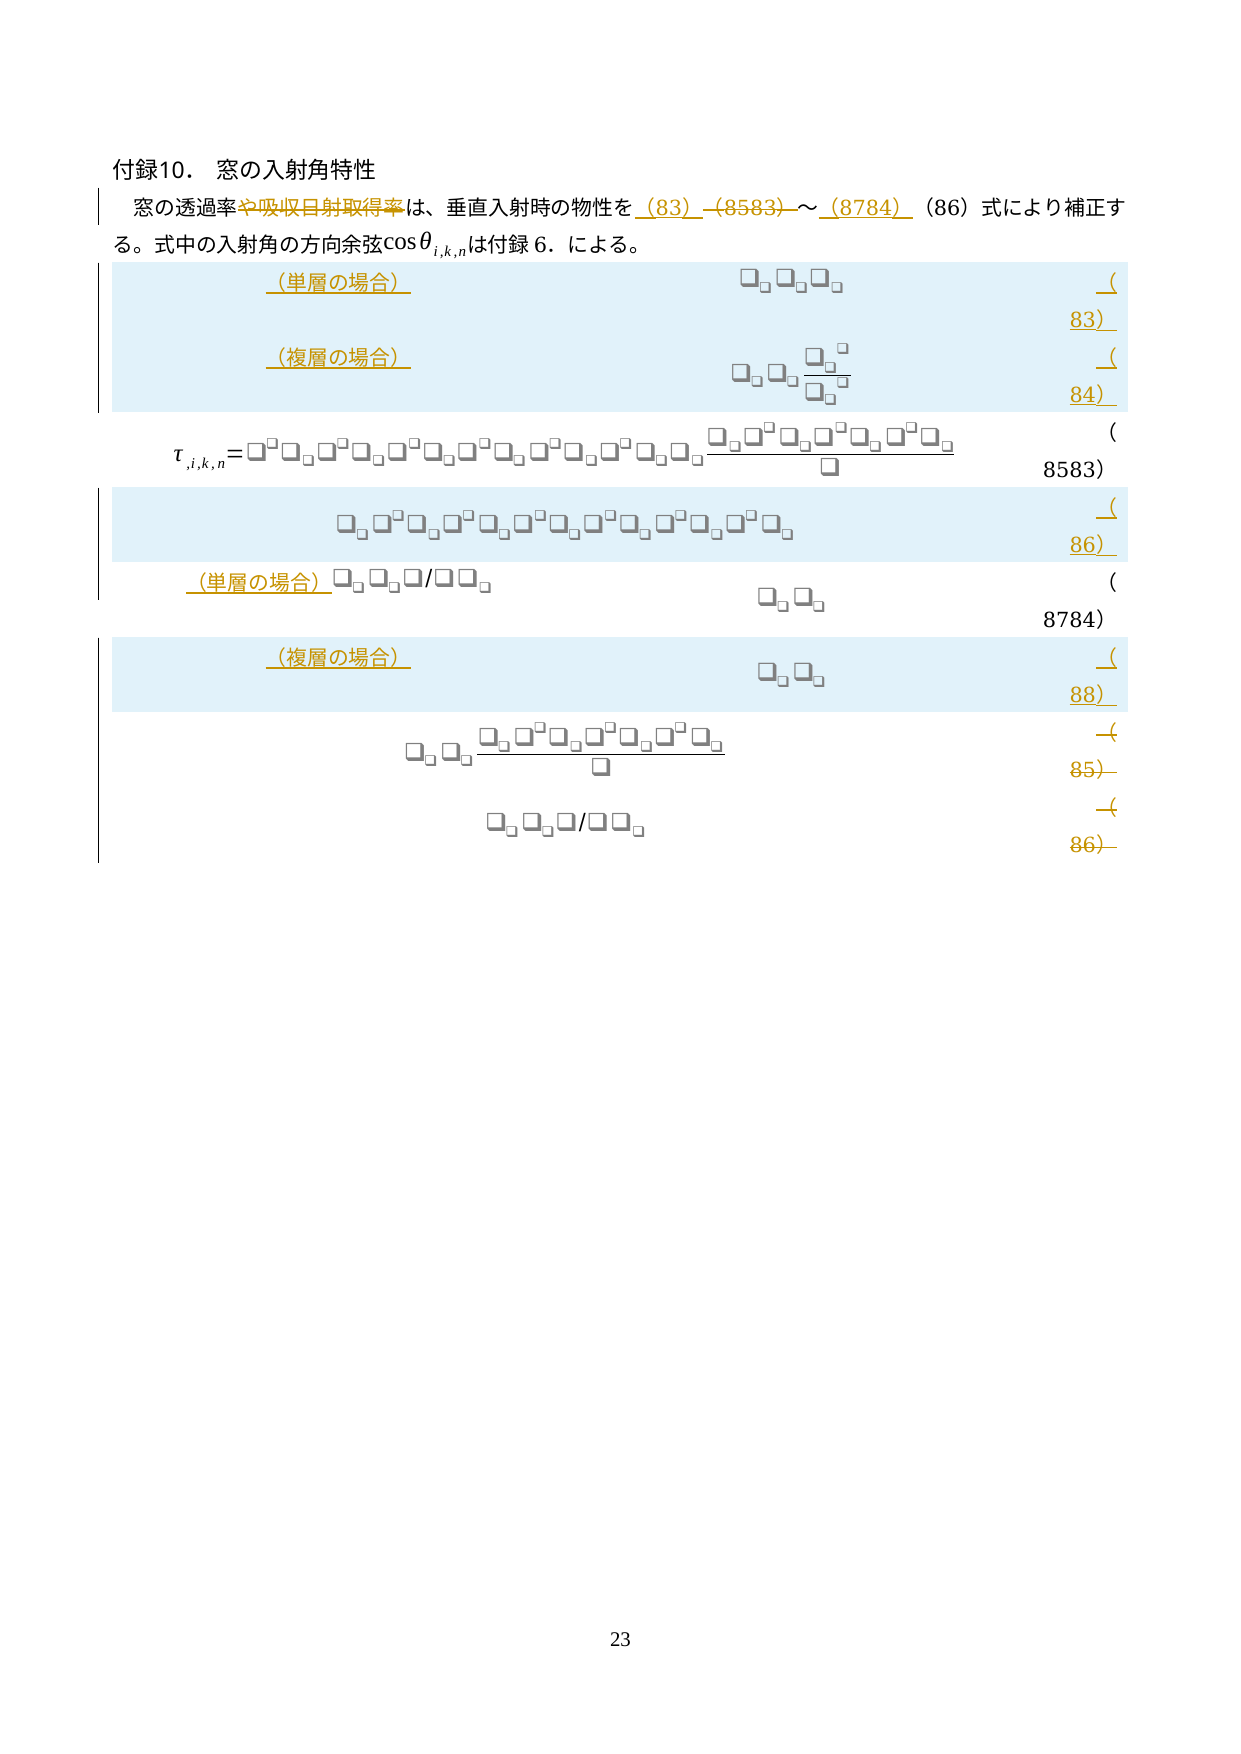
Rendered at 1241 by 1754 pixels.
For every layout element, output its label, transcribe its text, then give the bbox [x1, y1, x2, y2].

table_cell （） [1018, 413, 1128, 487]
table_cell [112, 563, 565, 637]
table_cell [1018, 788, 1128, 862]
table_cell [112, 413, 1017, 487]
table_cell [112, 713, 1017, 787]
table_cell [565, 563, 1017, 637]
text 窓の入射角特性 [112, 150, 1128, 187]
text 窓の透過率は、垂直入射時の物性を～式により補正する。式中の入射角の方向余弦はによる。 [112, 187, 1128, 262]
table_cell [112, 788, 1017, 862]
table_cell （） [1018, 563, 1128, 637]
table_cell [1018, 713, 1128, 787]
